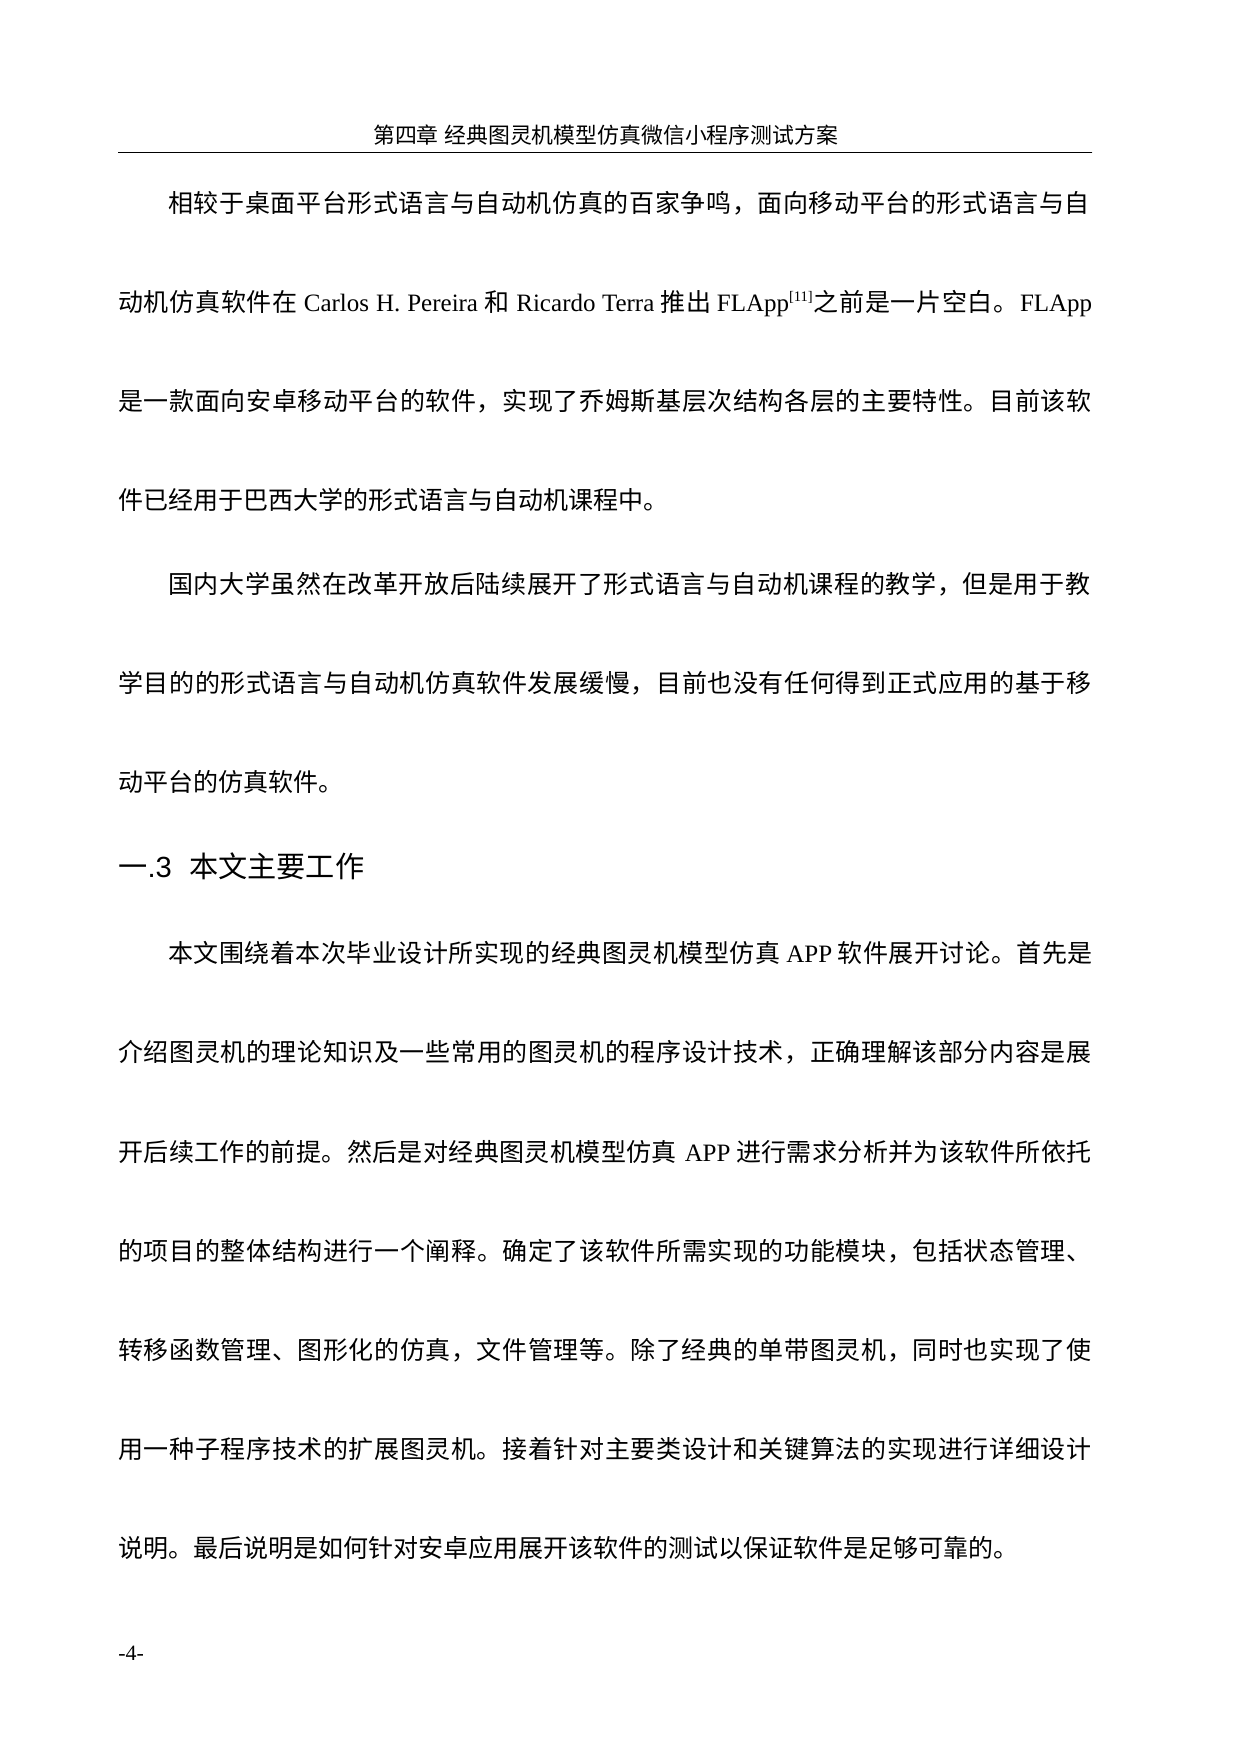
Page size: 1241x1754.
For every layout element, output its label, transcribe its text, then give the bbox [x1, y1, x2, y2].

text 相较于桌面平台形式语言与自动机仿真的百家争鸣，面向移动平台的形式语言与自动机仿真软件在Carlos H. Pereira和 Ricardo Terra推出FLApp[11]之前是一片空白。FLApp是一款面向安卓移动平台的软件，实现了乔姆斯基层次结构各层的主要特性。目前该软件已经用于巴西大学的形式语言与自动机课程中。 [118, 168, 1092, 531]
subtitle 本文主要工作 [118, 832, 1092, 898]
text 本文围绕着本次毕业设计所实现的经典图灵机模型仿真APP软件展开讨论。首先是介绍图灵机的理论知识及一些常用的图灵机的程序设计技术，正确理解该部分内容是展开后续工作的前提。然后是对经典图灵机模型仿真APP进行需求分析并为该软件所依托的项目的整体结构进行一个阐释。确定了该软件所需实现的功能模块，包括状态管理、转移函数管理、图形化的仿真，文件管理等。除了经典的单带图灵机，同时也实现了使用一种子程序技术的扩展图灵机。接着针对主要类设计和关键算法的实现进行详细设计说明。最后说明是如何针对安卓应用展开该软件的测试以保证软件是足够可靠的。 [118, 919, 1092, 1579]
text 国内大学虽然在改革开放后陆续展开了形式语言与自动机课程的教学，但是用于教学目的的形式语言与自动机仿真软件发展缓慢，目前也没有任何得到正式应用的基于移动平台的仿真软件。 [118, 549, 1092, 814]
